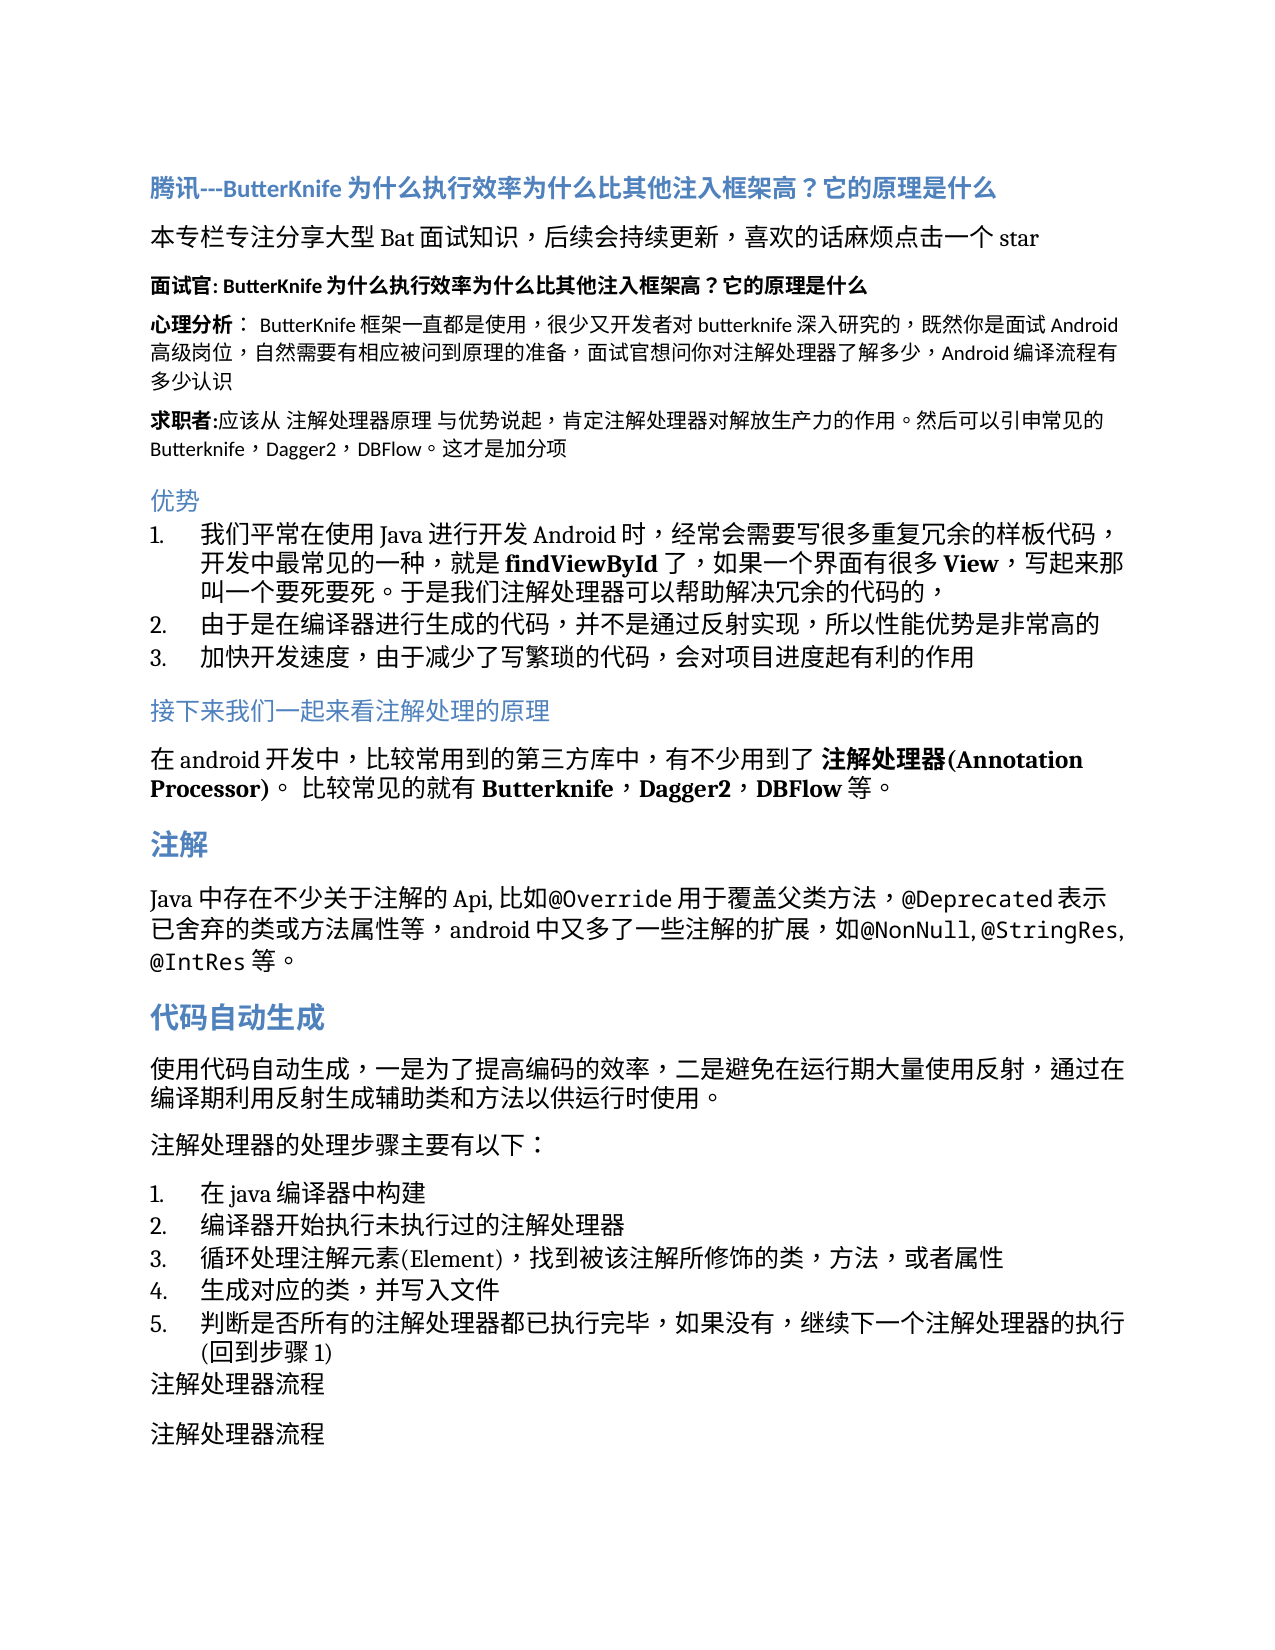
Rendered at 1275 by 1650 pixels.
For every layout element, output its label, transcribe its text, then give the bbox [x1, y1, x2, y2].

text 求职者:应该从 注解处理器原理 与优势说起，肯定注解处理器对解放生产力的作用。然后可以引申常见的 Butterknife，Dagger2，DBFlow。这才是加分项 [150, 406, 1125, 463]
text 面试官: ButterKnife为什么执行效率为什么比其他注入框架高？它的原理是什么 [150, 271, 1125, 299]
subtitle 优势 [150, 483, 1125, 517]
subtitle 代码自动生成 [150, 997, 1125, 1037]
list 加快开发速度，由于减少了写繁琐的代码，会对项目进度起有利的作用 [150, 644, 1125, 672]
list 判断是否所有的注解处理器都已执行完毕，如果没有，继续下一个注解处理器的执行(回到步骤1) [150, 1310, 1125, 1367]
text Java中存在不少关于注解的Api, 比如@Override用于覆盖父类方法，@Deprecated表示已舍弃的类或方法属性等，android中又多了一些注解的扩展，如@NonNull, @StringRes, @IntRes等。 [150, 883, 1125, 977]
subtitle 腾讯---ButterKnife为什么执行效率为什么比其他注入框架高？它的原理是什么 [150, 171, 1125, 205]
subtitle 接下来我们一起来看注解处理的原理 [150, 693, 1125, 727]
list 在java编译器中构建 [150, 1180, 1125, 1208]
text 注解处理器流程 [150, 1371, 1125, 1400]
text 心理分析： ButterKnife框架一直都是使用，很少又开发者对butterknife深入研究的，既然你是面试Android高级岗位，自然需要有相应被问到原理的准备，面试官想问你对注解处理器了解多少，Android编译流程有多少认识 [150, 310, 1125, 395]
text 本专栏专注分享大型Bat面试知识，后续会持续更新，喜欢的话麻烦点击一个star [150, 224, 1125, 252]
text 使用代码自动生成，一是为了提高编码的效率，二是避免在运行期大量使用反射，通过在编译期利用反射生成辅助类和方法以供运行时使用。 [150, 1056, 1125, 1113]
text 在android开发中，比较常用到的第三方库中，有不少用到了 注解处理器(Annotation Processor)。 比较常见的就有 Butterknife，Dagger2，DBFlow 等。 [150, 746, 1125, 804]
list 由于是在编译器进行生成的代码，并不是通过反射实现，所以性能优势是非常高的 [150, 611, 1125, 640]
text 注解处理器流程 [150, 1421, 1125, 1449]
list 编译器开始执行未执行过的注解处理器 [150, 1212, 1125, 1241]
list 我们平常在使用Java进行开发Android时，经常会需要写很多重复冗余的样板代码，开发中最常见的一种，就是findViewById了，如果一个界面有很多View，写起来那叫一个要死要死。于是我们注解处理器可以帮助解决冗余的代码的， [150, 521, 1125, 607]
list 循环处理注解元素(Element)，找到被该注解所修饰的类，方法，或者属性 [150, 1245, 1125, 1273]
subtitle 注解 [150, 824, 1125, 864]
text 注解处理器的处理步骤主要有以下： [150, 1132, 1125, 1161]
list 生成对应的类，并写入文件 [150, 1277, 1125, 1306]
